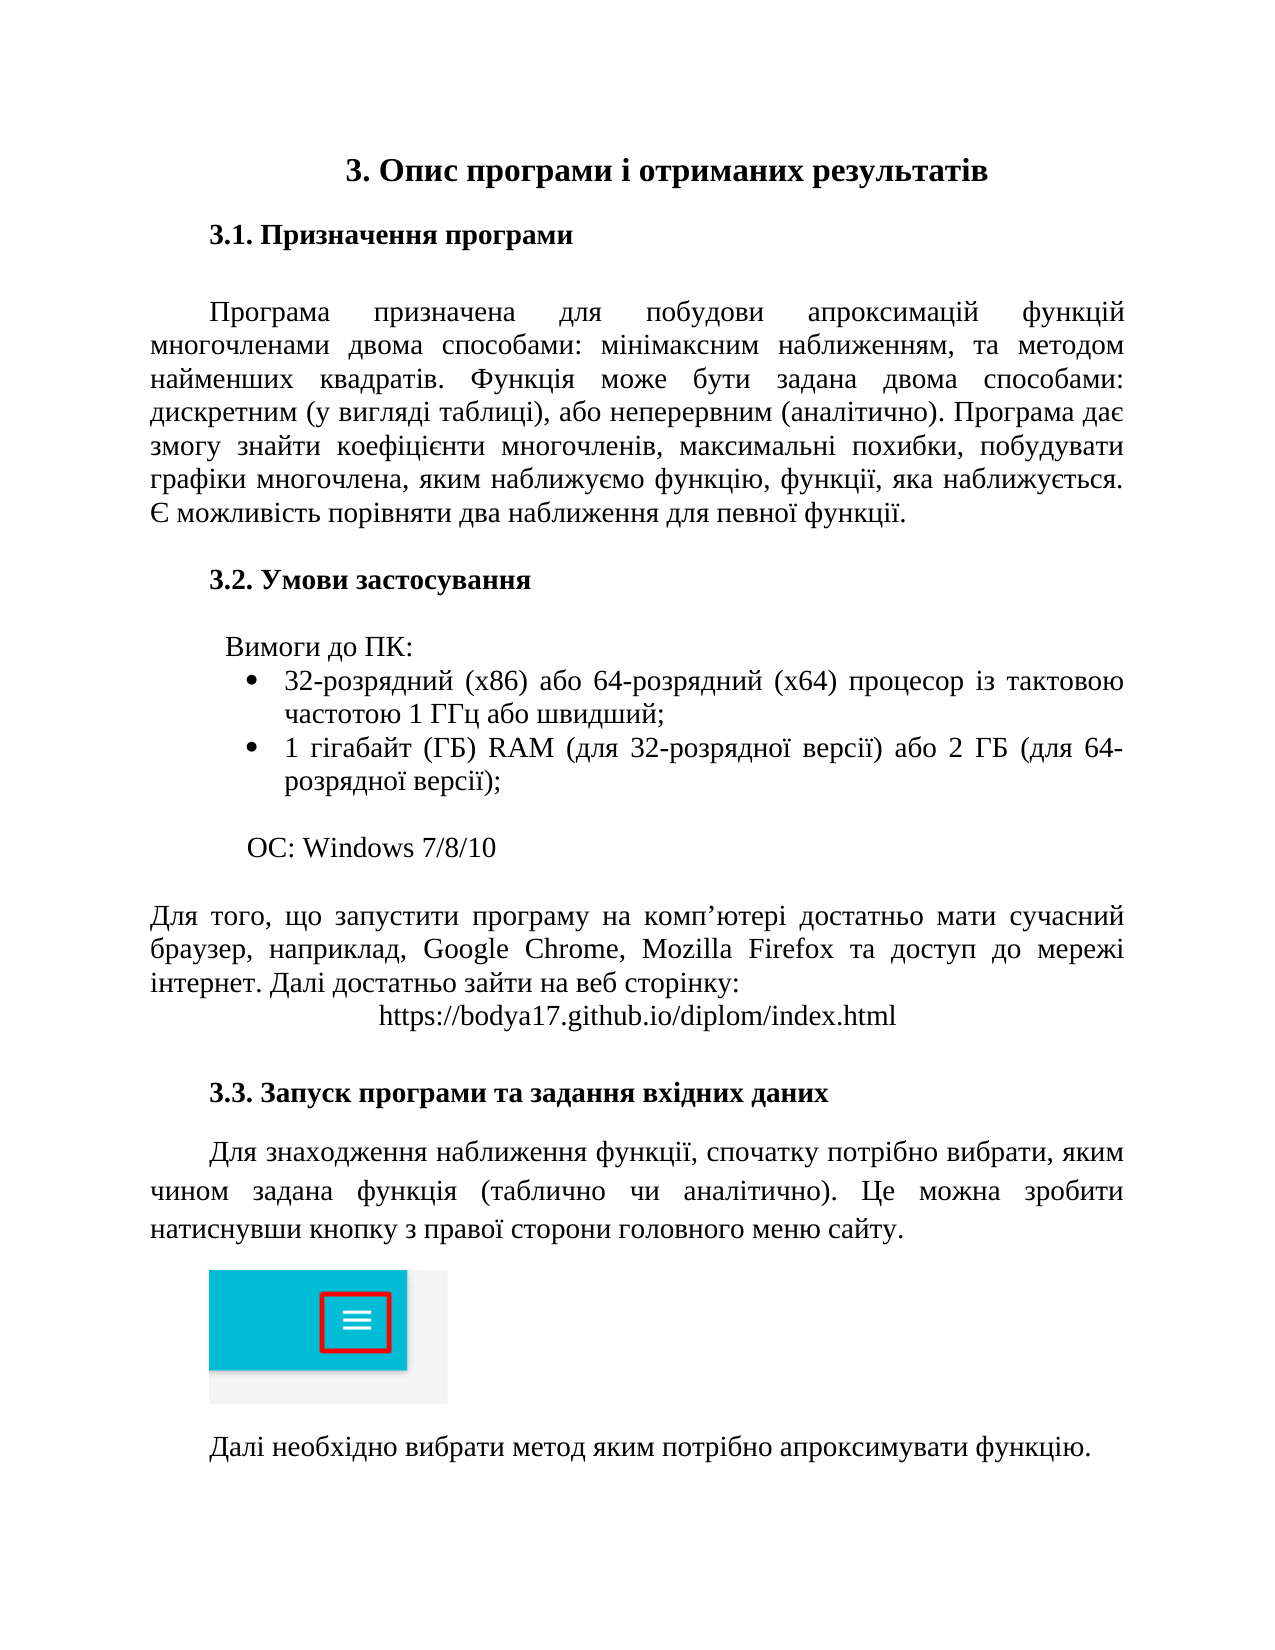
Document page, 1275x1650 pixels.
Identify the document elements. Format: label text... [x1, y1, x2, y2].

text Вимоги до ПК: [209, 629, 1125, 663]
text https://bodya17.github.io/diplom/index.html [150, 998, 1125, 1032]
text 3.2. Умови застосування [150, 562, 1125, 596]
text Для того, що запустити програму на комп’ютері достатньо мати сучасний браузер, наприклад, Google Chrome, Mozilla Firefox та доступ до мережі інтернет. Далі достатньо зайти на веб сторінку: [150, 898, 1125, 998]
text 3. Опис програми і отриманих результатів [150, 150, 1125, 217]
picture [209, 1270, 448, 1404]
text Програма призначена для побудови апроксимацій функцій многочленами двома способами: мінімаксним наближенням, та методом найменших квадратів. Функція може бути задана двома способами: дискретним (у вигляді таблиці), або неперервним (аналітично). Програма дає змогу знайти коефіцієнти многочленів, максимальні похибки, побудувати графіки многочлена, яким наближуємо функцію, функції, яка наближується. Є можливість порівняти два наближення для певної функції. [150, 294, 1125, 528]
list 32-розрядний (x86) або 64-розрядний (x64) процесор із тактовою частотою 1 ГГц або швидший; [247, 663, 1125, 730]
text 3.3. Запуск програми та задання вхідних даних [150, 1075, 1125, 1108]
text Для знаходження наближення функції, спочатку потрібно вибрати, яким чином задана функція (таблично чи аналітично). Це можна зробити натиснувши кнопку з правої сторони головного меню сайту. [150, 1134, 1125, 1245]
text ОС: Windows 7/8/10 [247, 831, 1125, 864]
list 1 гігабайт (ГБ) RAM (для 32-розрядної версії) або 2 ГБ (для 64-розрядної версії); [247, 730, 1125, 797]
text Далі необхідно вибрати метод яким потрібно апроксимувати функцію. [150, 1429, 1125, 1462]
text 3.1. Призначення програми [150, 217, 1125, 251]
